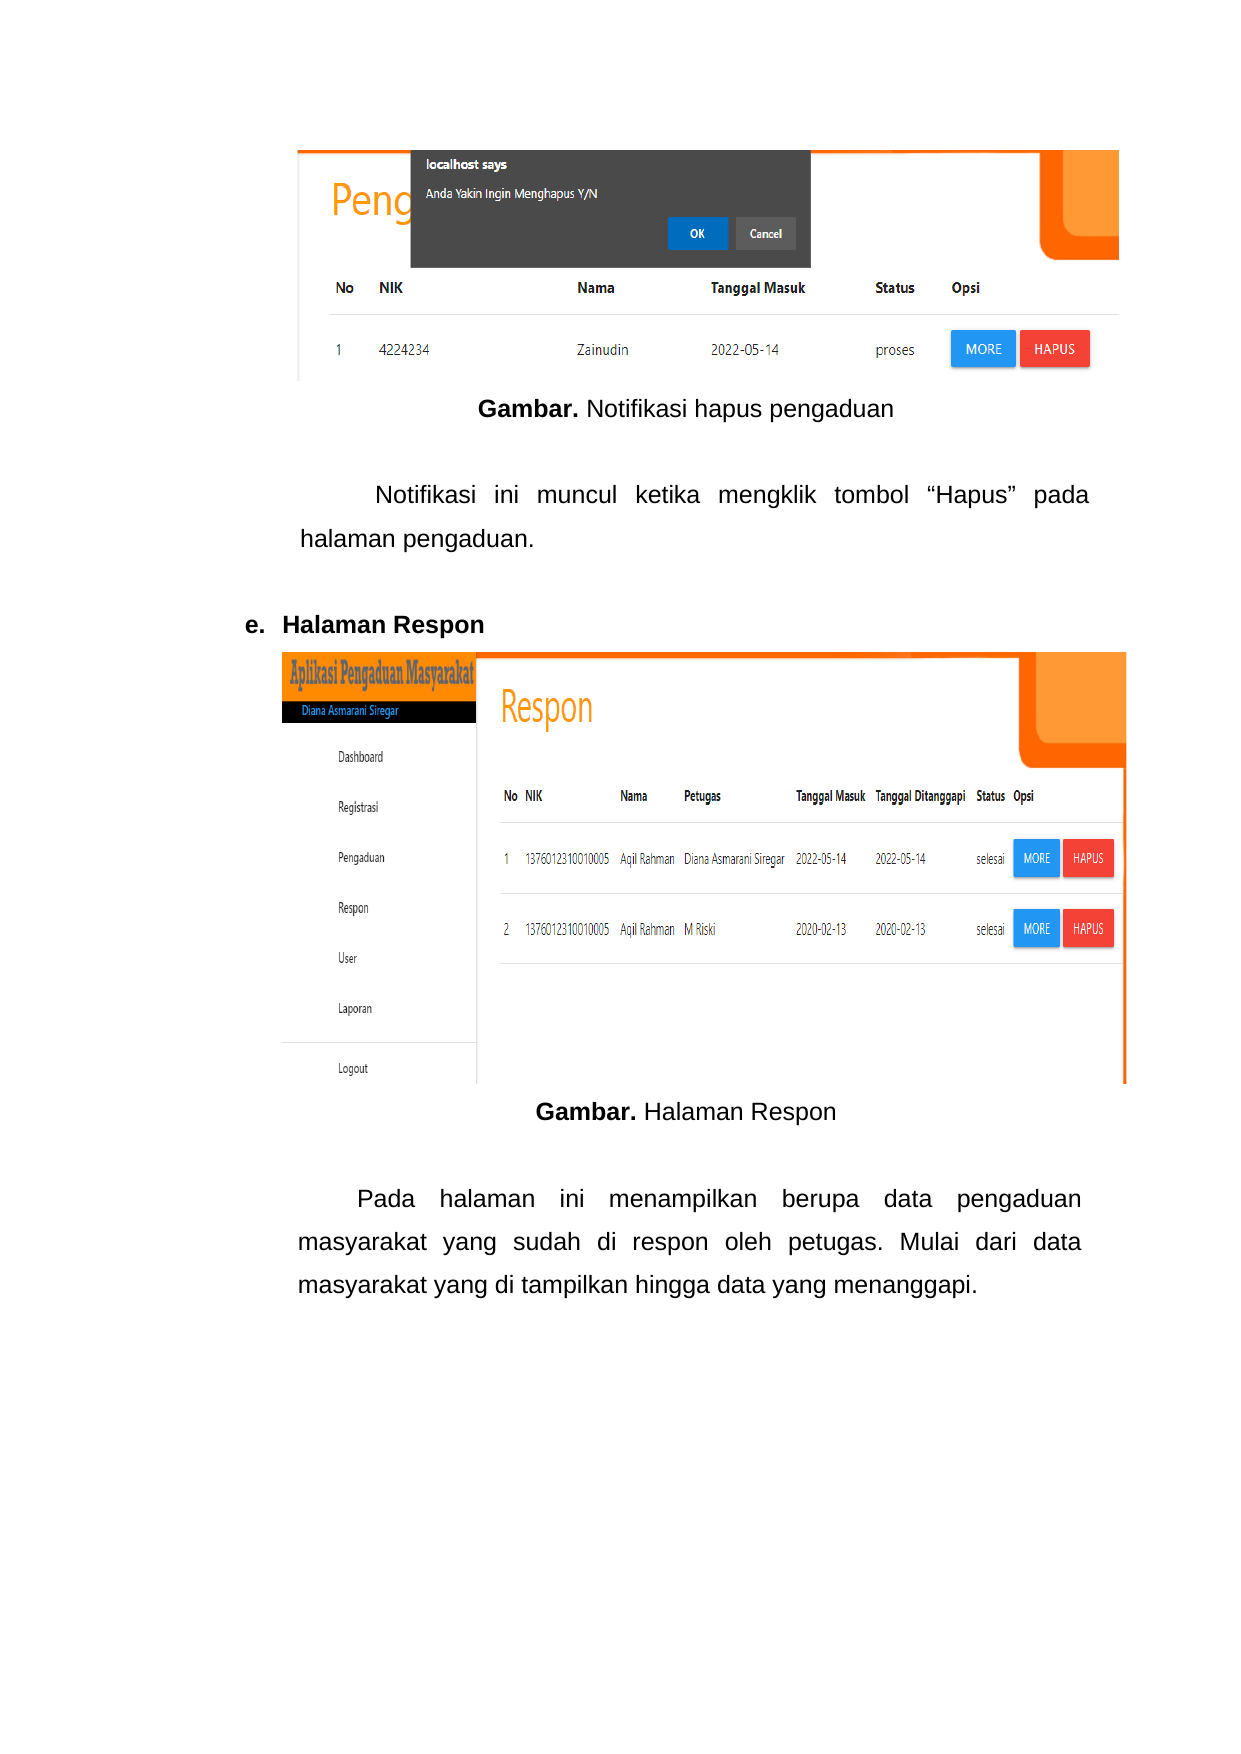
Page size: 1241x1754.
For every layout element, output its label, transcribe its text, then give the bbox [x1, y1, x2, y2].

picture [297, 150, 1119, 381]
list Halaman Respon [244, 610, 1090, 638]
list Gambar. Halaman Respon [282, 1097, 1090, 1126]
list Notifikasi ini muncul ketika mengklik tombol “Hapus” pada halaman pengaduan. [300, 480, 1090, 552]
list Pada halaman ini menampilkan berupa data pengaduan masyarakat yang sudah di respon oleh petugas. Mulai dari data masyarakat yang di tampilkan hingga data yang menanggapi. [298, 1183, 1083, 1298]
picture [282, 652, 1127, 1084]
list Gambar. Notifikasi hapus pengaduan [282, 394, 1090, 423]
